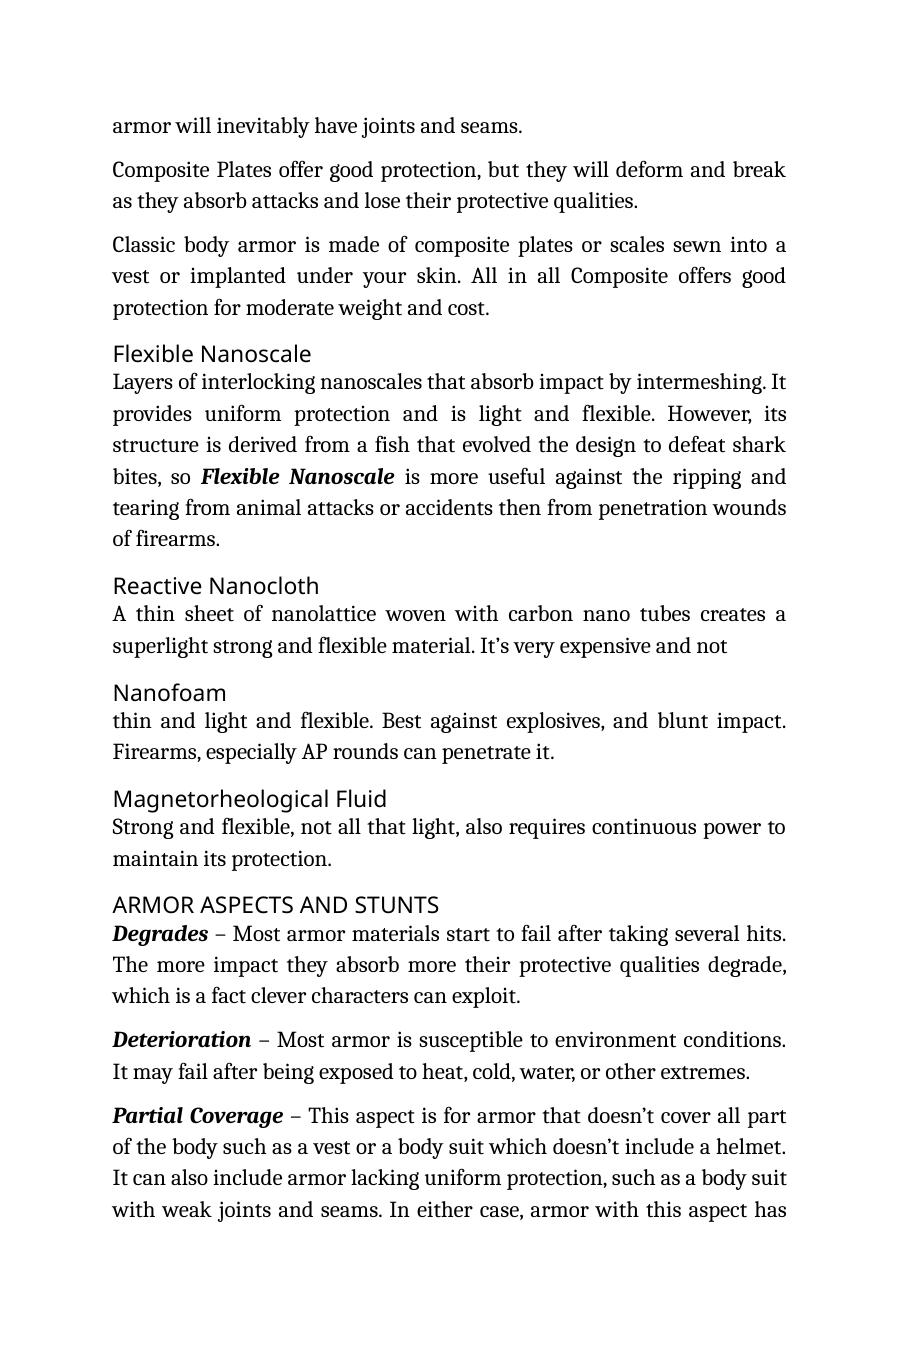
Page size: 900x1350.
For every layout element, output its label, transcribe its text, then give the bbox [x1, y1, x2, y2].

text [112, 112, 787, 139]
text Classic body armor is made of composite plates or scales sewn into a vest or implanted under your skin. All in all Composite offers good protection for moderate weight and cost. [112, 232, 787, 321]
subtitle Flexible Nanoscale [112, 338, 787, 369]
text Layers of interlocking nanoscales that absorb impact by intermeshing. It provides uniform protection and is light and flexible. However, its structure is derived from a fish that evolved the design to defeat shark bites, so Flexible Nanoscale is more useful against the ripping and tearing from animal attacks or accidents then from penetration wounds of firearms. [112, 369, 787, 552]
text Strong and flexible, not all that light, also requires continuous power to maintain its protection. [112, 814, 787, 872]
subtitle Reactive Nanocloth [112, 570, 787, 601]
text thin and light and flexible. Best against explosives, and blunt impact. Firearms, especially AP rounds can penetrate it. [112, 708, 787, 765]
text Deterioration – Most armor is susceptible to environment conditions. It may fail after being exposed to heat, cold, water, or other extremes. [112, 1027, 787, 1085]
subtitle Magnetorheological Fluid [112, 783, 787, 814]
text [112, 1102, 787, 1223]
subtitle Armor Aspects and Stunts [112, 889, 787, 921]
text Degrades – Most armor materials start to fail after taking several hits. The more impact they absorb more their protective qualities degrade, which is a fact clever characters can exploit. [112, 921, 787, 1010]
text Composite Plates offer good protection, but they will deform and break as they absorb attacks and lose their protective qualities. [112, 156, 787, 214]
text A thin sheet of nanolattice woven with carbon nano tubes creates a superlight strong and flexible material. It’s very expensive and not [112, 601, 787, 659]
subtitle Nanofoam [112, 676, 787, 708]
